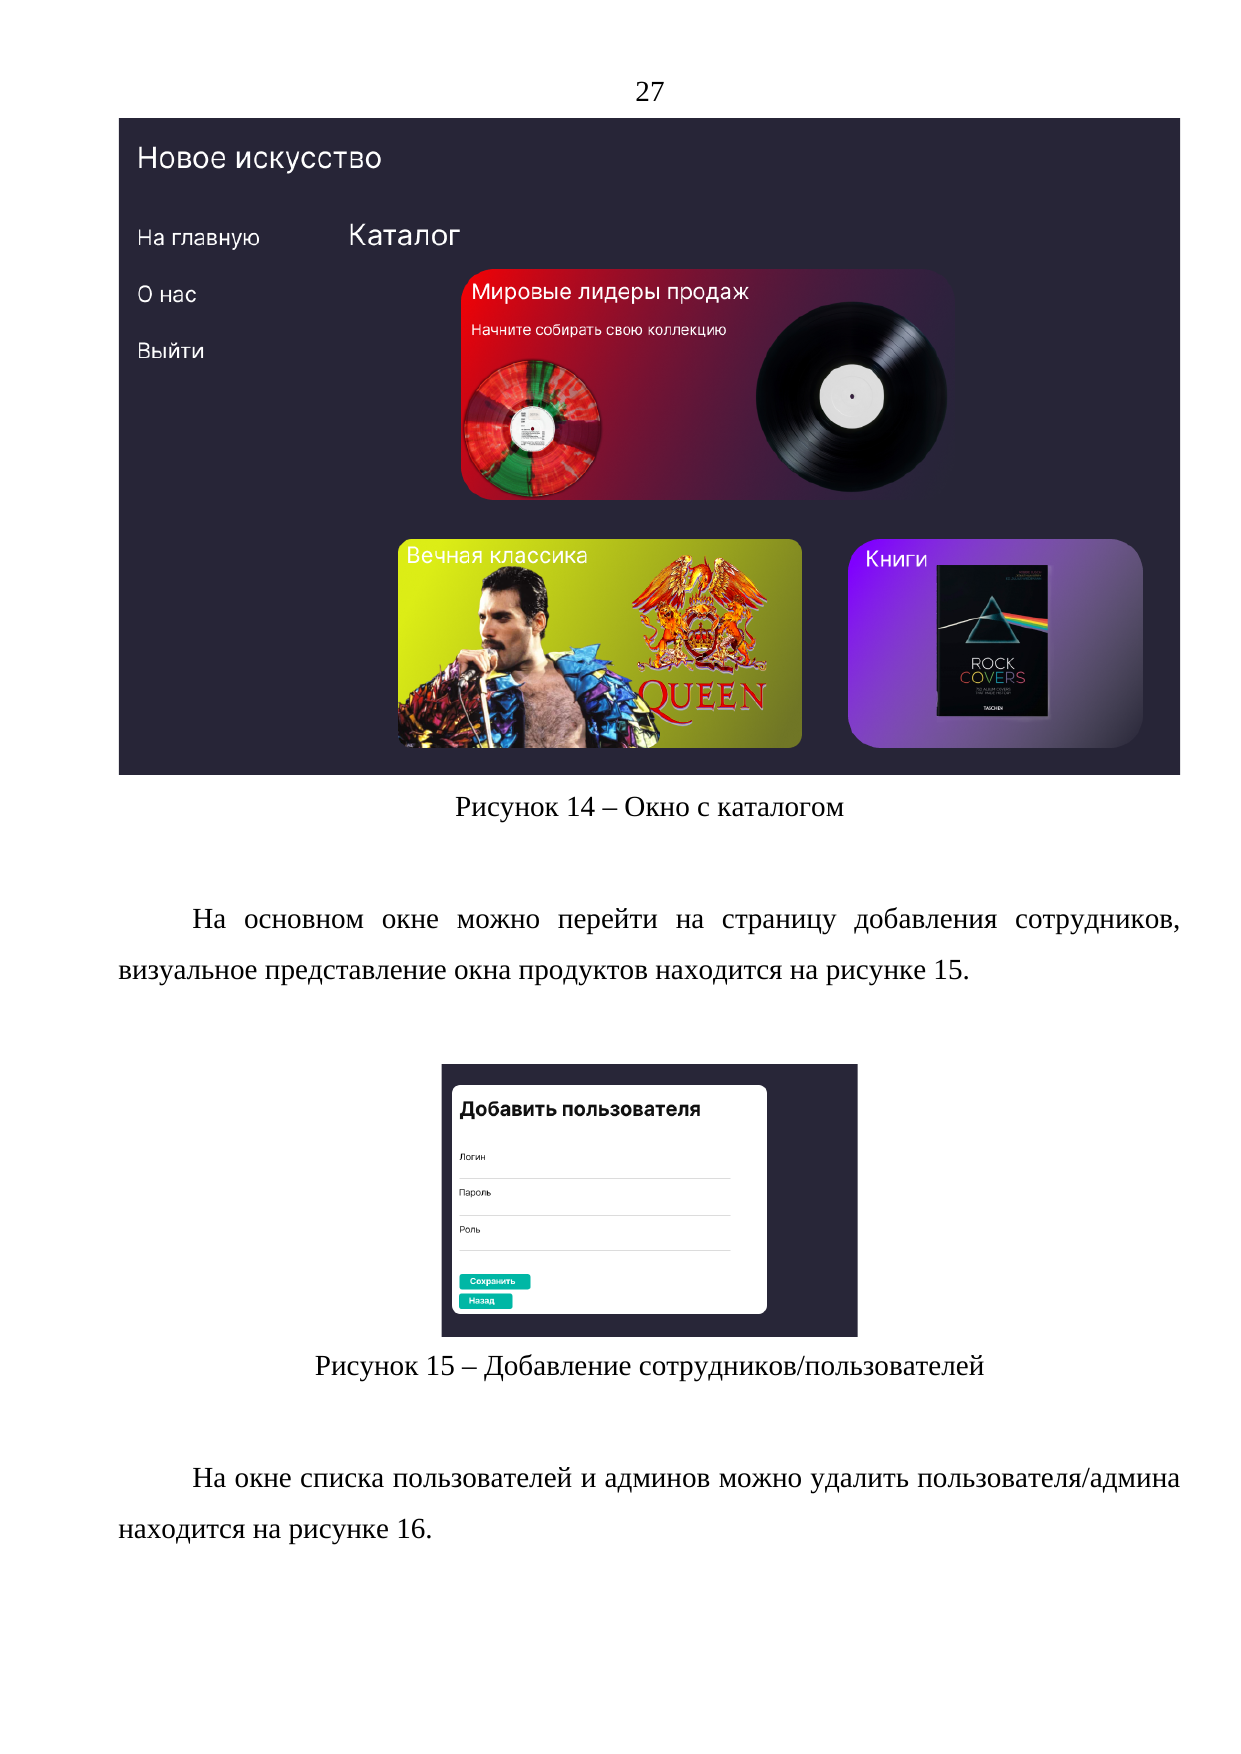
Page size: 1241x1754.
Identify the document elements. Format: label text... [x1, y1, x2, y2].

text На окне списка пользователей и админов можно удалить пользователя/админа находится на рисунке 16. [118, 1461, 1181, 1544]
text На основном окне можно перейти на страницу добавления сотрудников, визуальное представление окна продуктов находится на рисунке 15. [118, 901, 1181, 985]
text Рисунок 15 – Добавление сотрудников/пользователей [118, 1348, 1181, 1381]
text Рисунок 14 – Окно с каталогом [118, 789, 1181, 822]
picture [441, 1064, 858, 1337]
picture [118, 118, 1181, 775]
